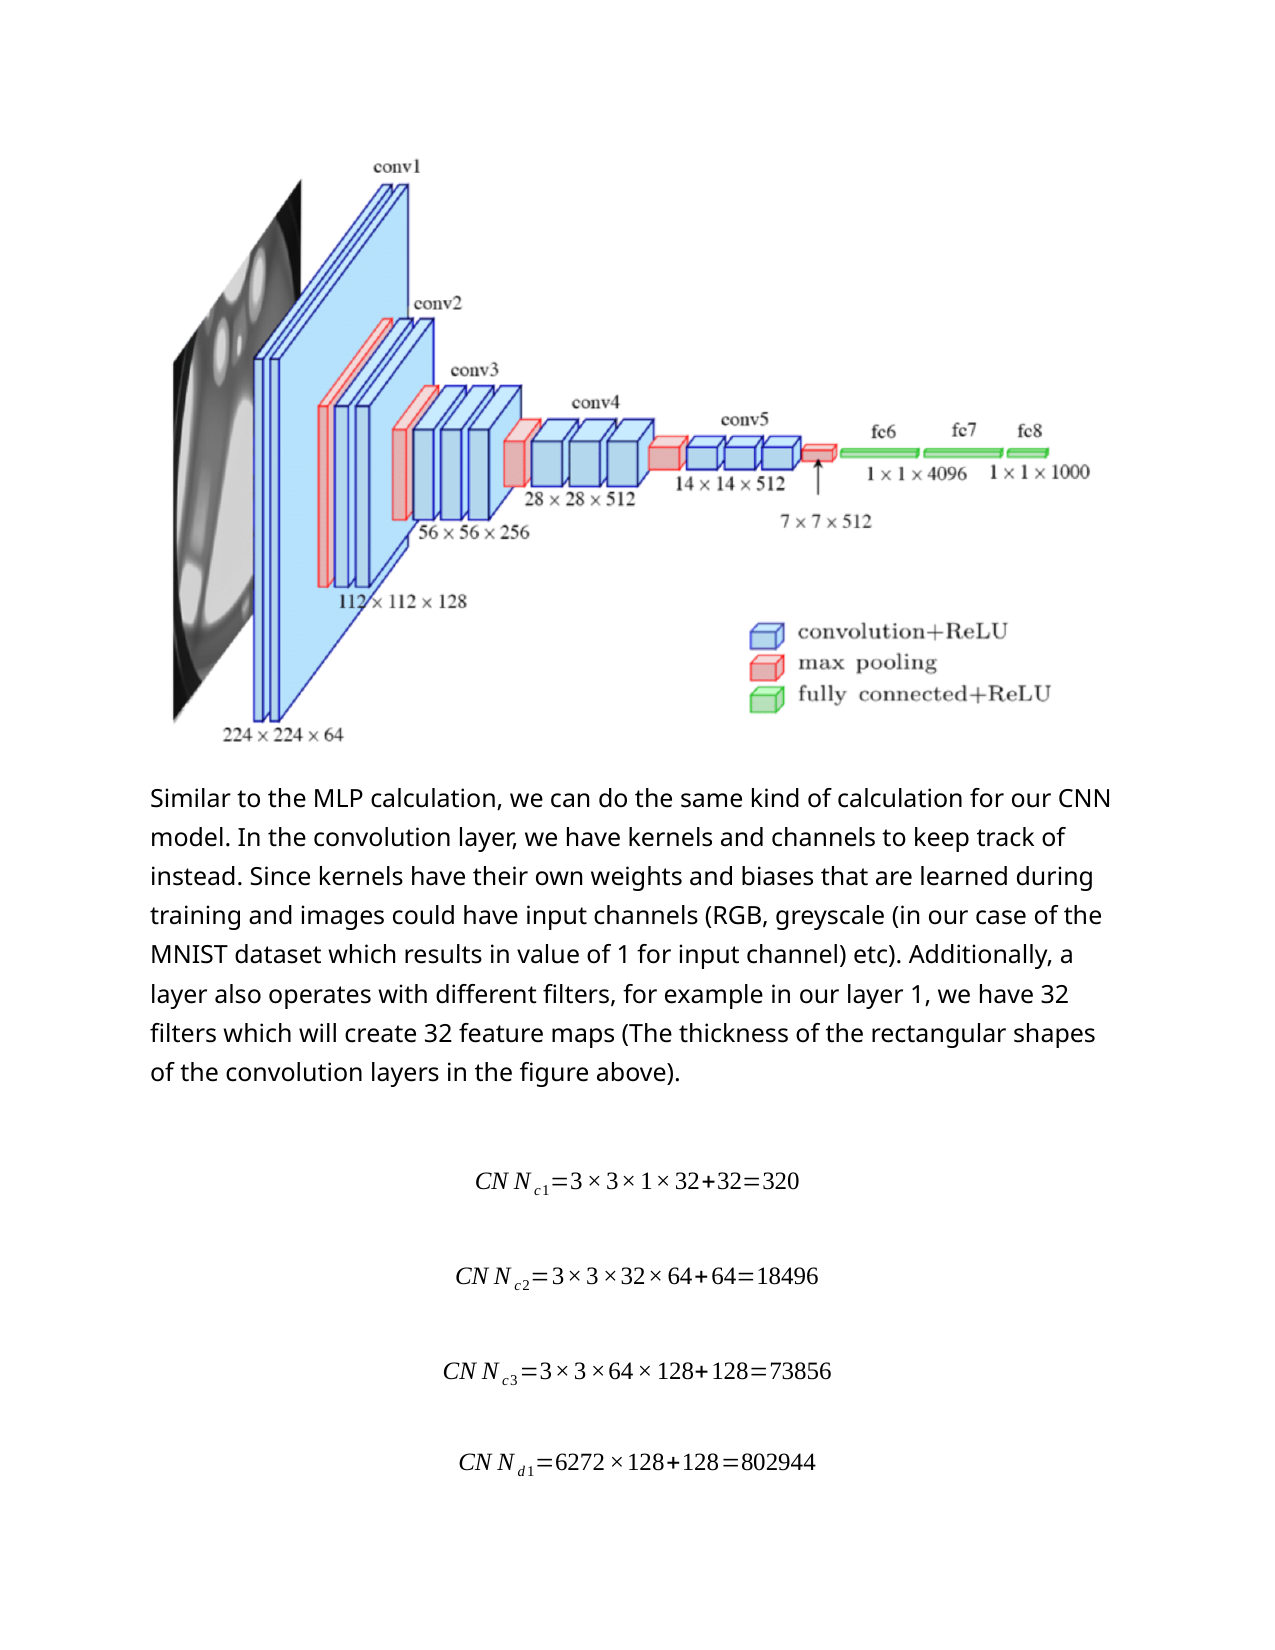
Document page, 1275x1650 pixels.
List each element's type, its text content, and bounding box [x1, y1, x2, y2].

picture [150, 150, 1125, 759]
text Similar to the MLP calculation, we can do the same kind of calculation for our CNN model. In the convolution layer, we have kernels and channels to keep track of instead. Since kernels have their own weights and biases that are learned during training and images could have input channels (RGB, greyscale (in our case of the MNIST dataset which results in value of 1 for input channel) etc). Additionally, a layer also operates with different filters, for example in our layer 1, we have 32 filters which will create 32 feature maps (The thickness of the rectangular shapes of the convolution layers in the figure above). [150, 781, 1125, 1089]
